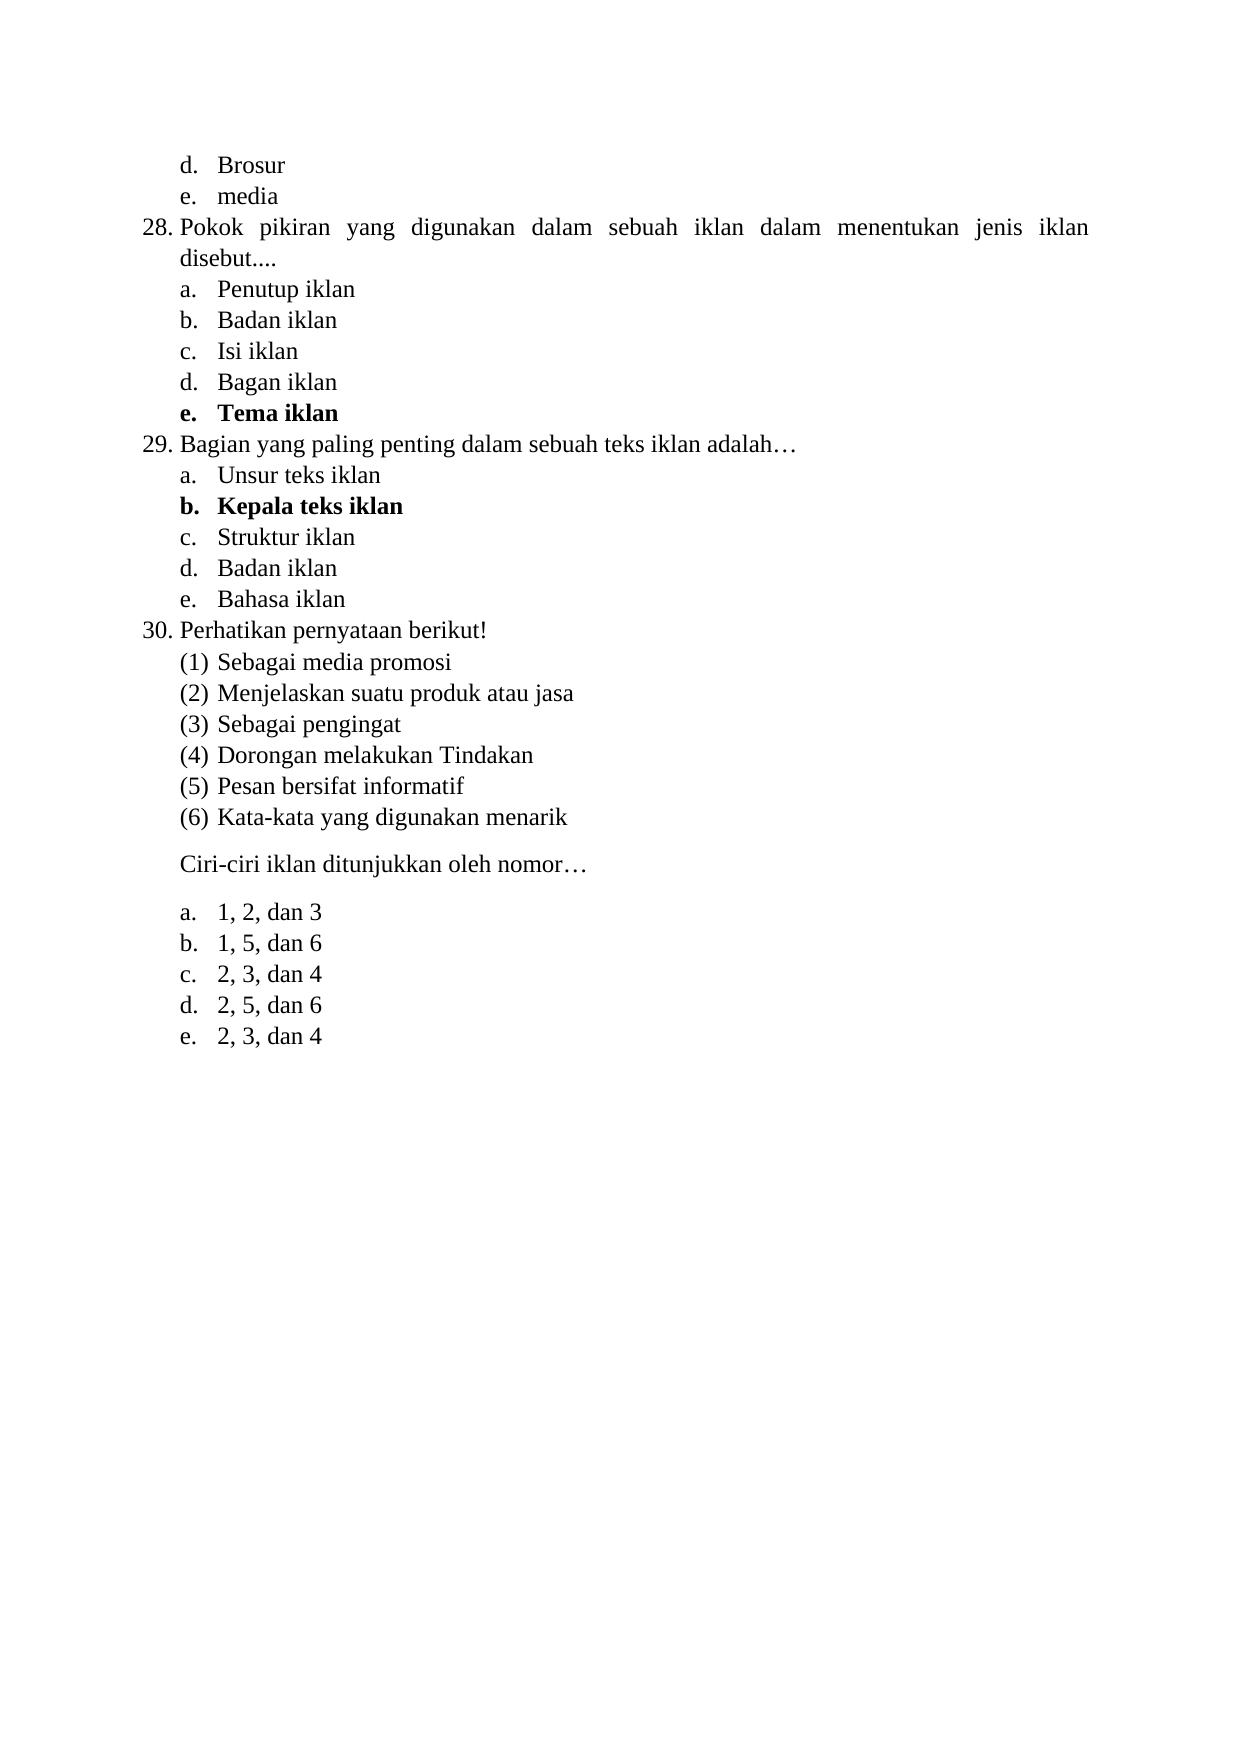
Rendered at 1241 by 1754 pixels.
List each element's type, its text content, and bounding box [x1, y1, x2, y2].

list Menjelaskan suatu produk atau jasa [179, 678, 1090, 706]
list Pesan bersifat informatif [179, 771, 1090, 799]
list Tema iklan [179, 398, 1090, 427]
list Badan iklan [179, 553, 1090, 582]
text Ciri-ciri iklan ditunjukkan oleh nomor… [179, 849, 1090, 878]
list Brosur [179, 150, 1090, 179]
list Bagan iklan [179, 367, 1090, 396]
list Sebagai pengingat [179, 709, 1090, 737]
list Isi iklan [179, 336, 1090, 365]
list Sebagai media promosi [179, 647, 1090, 675]
list Struktur iklan [179, 522, 1090, 551]
list 1, 5, dan 6 [179, 928, 1090, 957]
list Unsur teks iklan [179, 460, 1090, 489]
list Perhatikan pernyataan berikut! [142, 616, 1090, 644]
list Pokok pikiran yang digunakan dalam sebuah iklan dalam menentukan jenis iklan disebut.... [142, 212, 1090, 272]
list Badan iklan [179, 305, 1090, 334]
list Dorongan melakukan Tindakan [179, 740, 1090, 768]
list Penutup iklan [179, 274, 1090, 303]
list Bahasa iklan [179, 584, 1090, 613]
list Kata-kata yang digunakan menarik [179, 802, 1090, 831]
list media [179, 181, 1090, 210]
list 2, 3, dan 4 [179, 1021, 1090, 1050]
list 2, 3, dan 4 [179, 959, 1090, 988]
list 2, 5, dan 6 [179, 990, 1090, 1019]
list Bagian yang paling penting dalam sebuah teks iklan adalah… [142, 429, 1090, 458]
list 1, 2, dan 3 [179, 897, 1090, 926]
list Kepala teks iklan [179, 491, 1090, 520]
